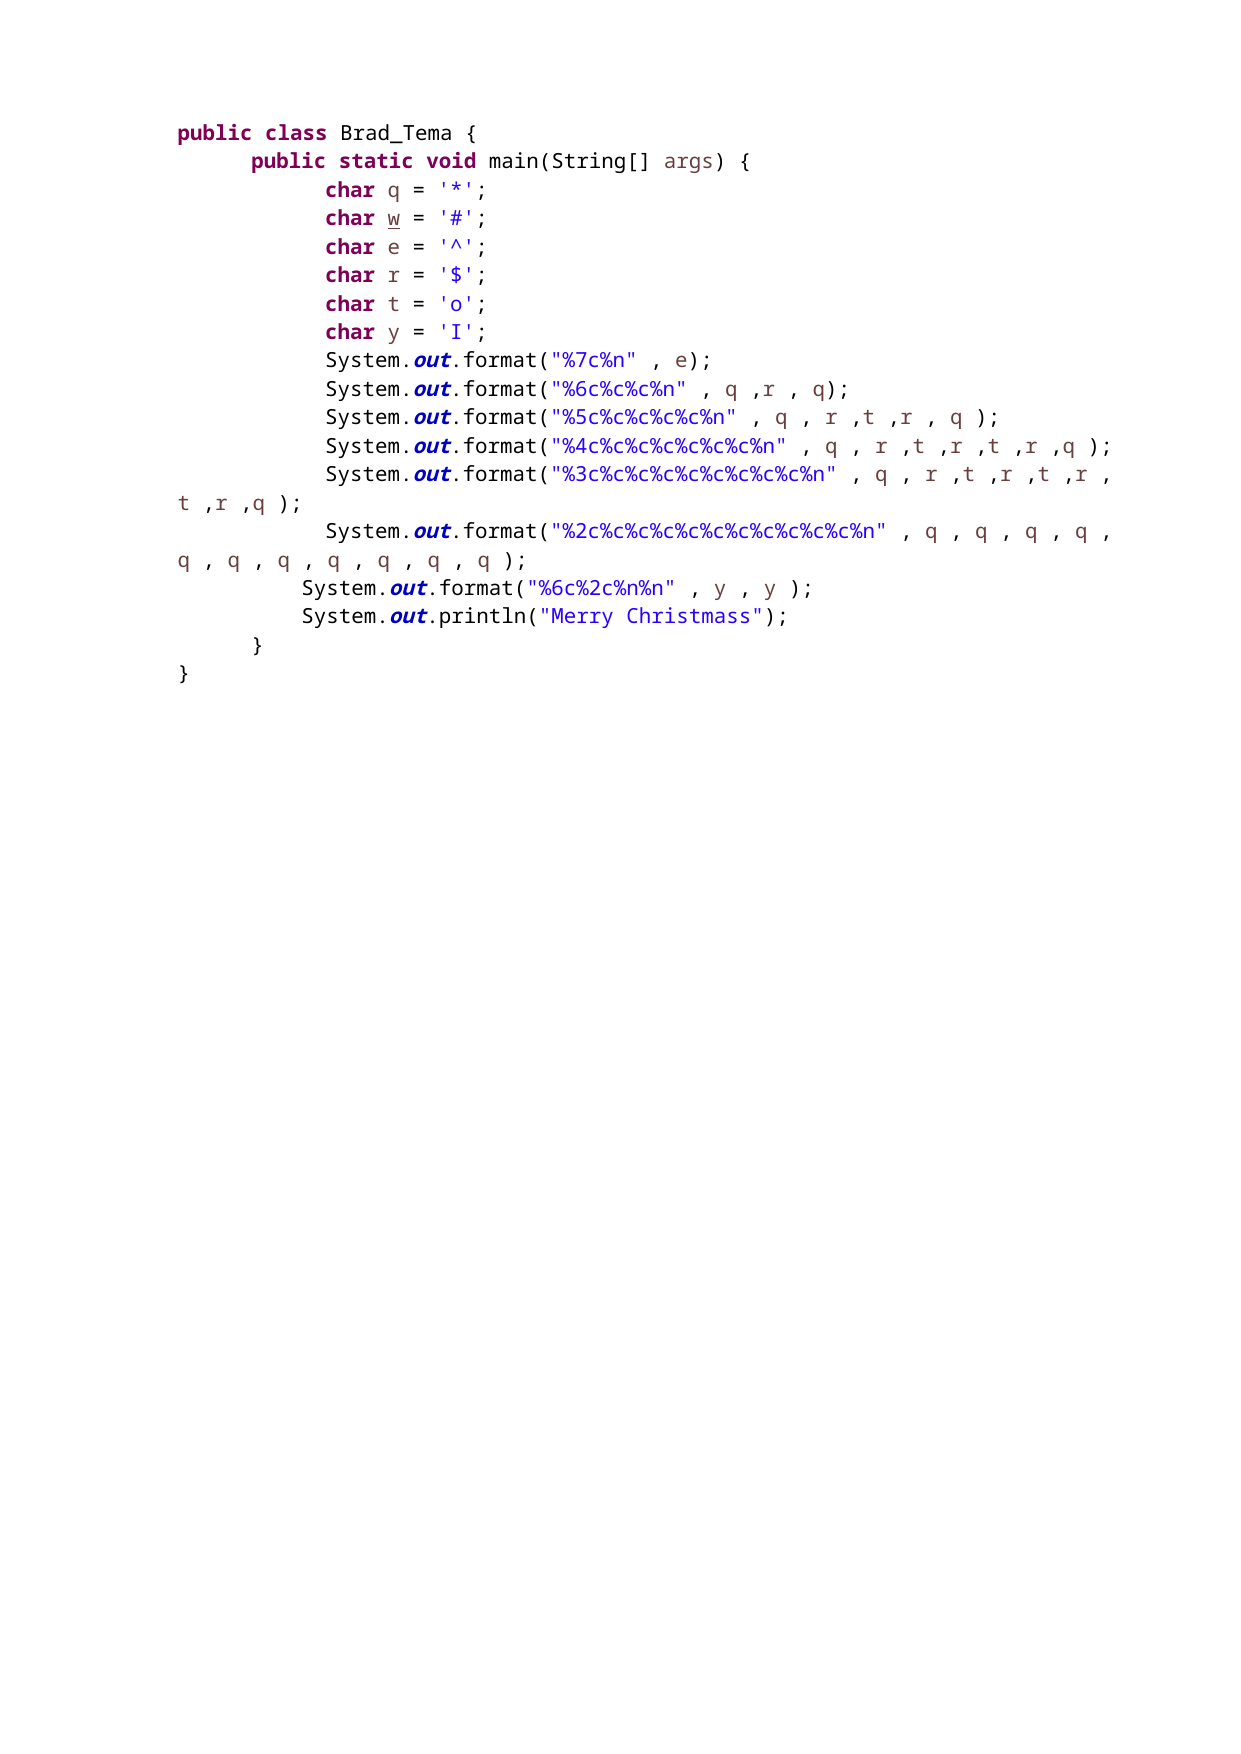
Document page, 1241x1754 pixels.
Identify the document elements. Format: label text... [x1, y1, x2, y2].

text public static void main(String[] args) { [177, 147, 1152, 175]
text System.out.format("%6c%c%c%n" , q ,r , q); [177, 374, 1152, 402]
text char t = 'o'; [177, 289, 1152, 317]
text char e = '^'; [177, 232, 1152, 260]
text } [177, 630, 1152, 658]
text System.out.format("%5c%c%c%c%c%n" , q , r ,t ,r , q ); [177, 402, 1152, 431]
text System.out.format("%6c%2c%n%n" , y , y ); [177, 573, 1152, 602]
text System.out.println("Merry Christmass"); [177, 602, 1152, 630]
text System.out.format("%2c%c%c%c%c%c%c%c%c%c%c%n" , q , q , q , q , q , q , q , q , q , q , q ); [177, 516, 1152, 573]
text char r = '$'; [177, 260, 1152, 289]
text } [177, 658, 1152, 687]
text System.out.format("%4c%c%c%c%c%c%c%n" , q , r ,t ,r ,t ,r ,q ); [177, 431, 1152, 459]
text System.out.format("%3c%c%c%c%c%c%c%c%c%n" , q , r ,t ,r ,t ,r , t ,r ,q ); [177, 459, 1152, 516]
text char w = '#'; [177, 203, 1152, 232]
text char y = 'I'; [177, 317, 1152, 346]
text public class Brad_Tema { [177, 118, 1152, 147]
text char q = '*'; [177, 175, 1152, 203]
text System.out.format("%7c%n" , e); [177, 346, 1152, 374]
